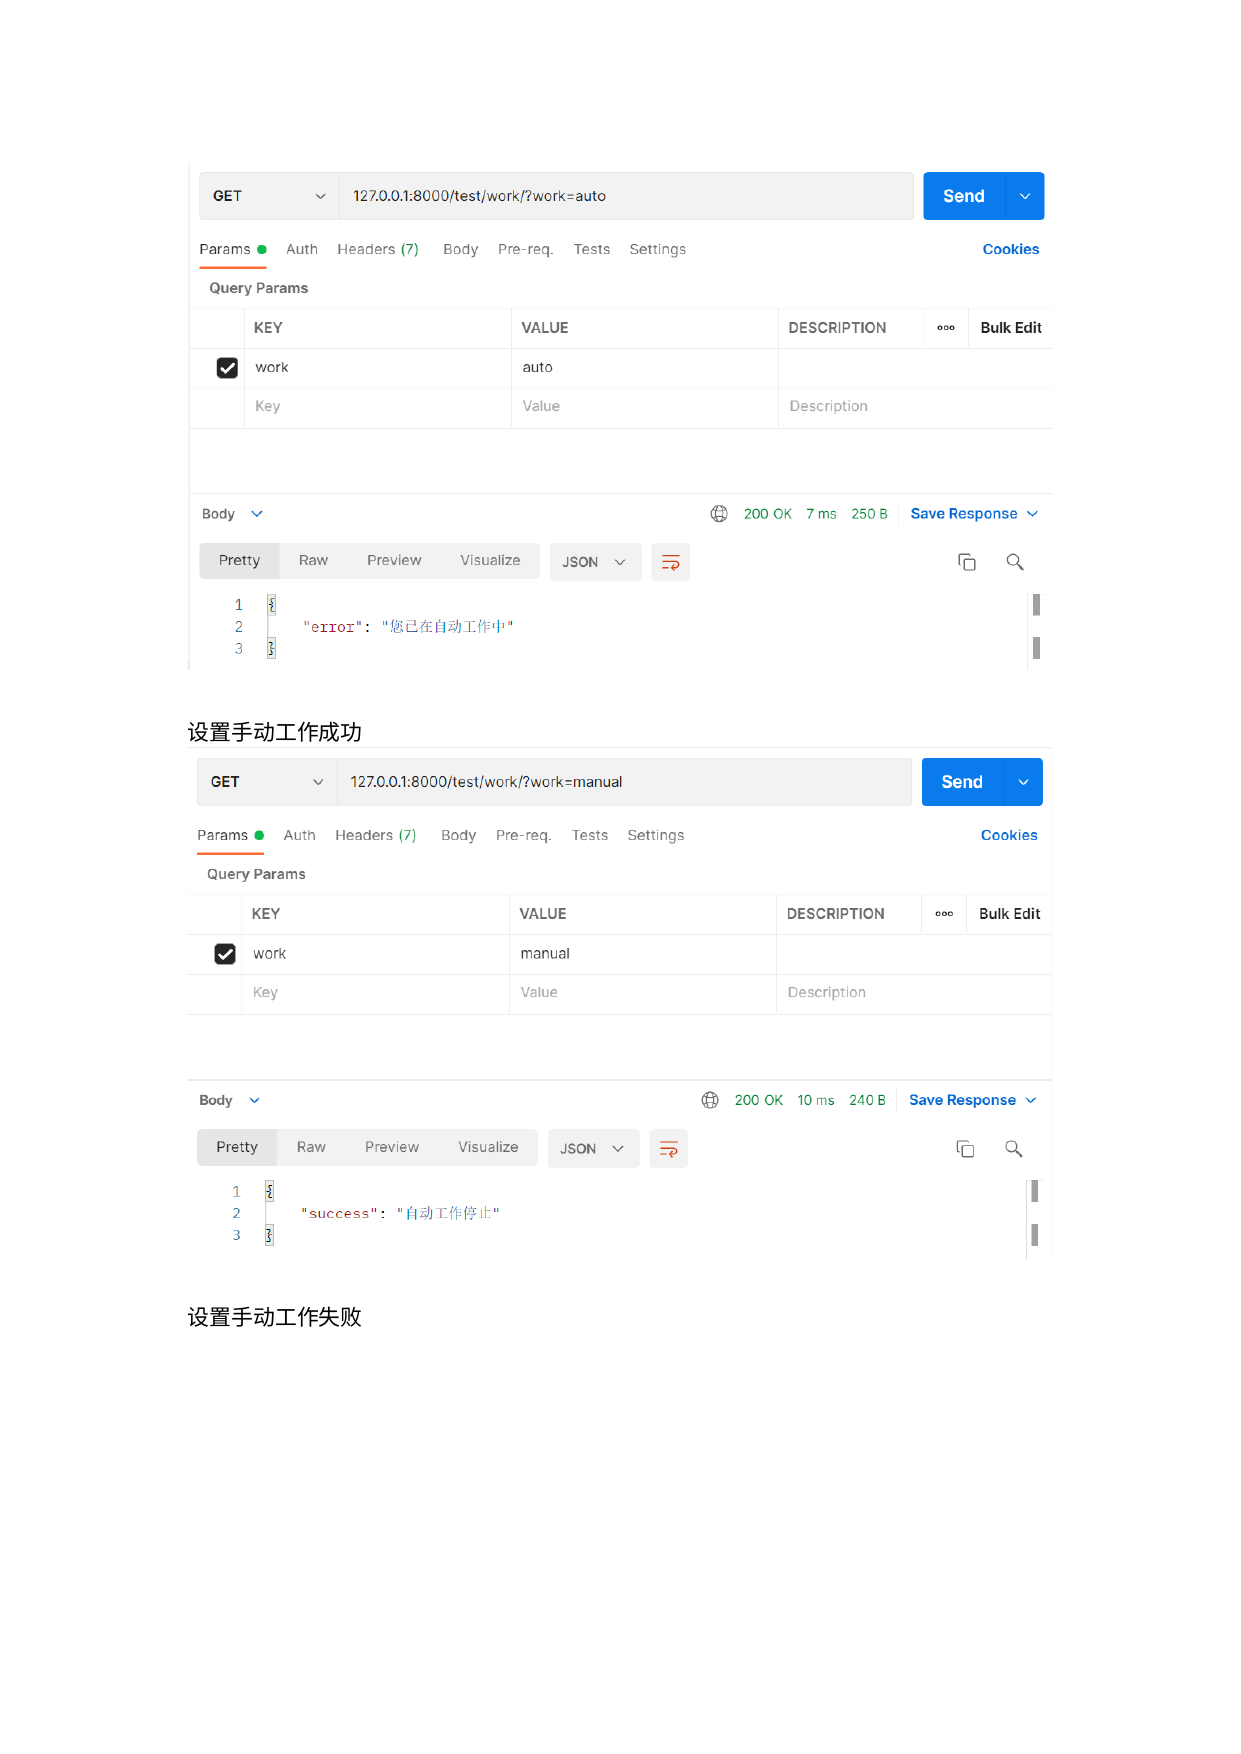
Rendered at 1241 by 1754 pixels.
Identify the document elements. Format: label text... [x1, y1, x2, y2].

text 设置手动工作成功 [187, 714, 1053, 747]
picture [187, 747, 1053, 1260]
picture [187, 162, 1053, 670]
text 设置手动工作失败 [187, 1299, 1053, 1332]
